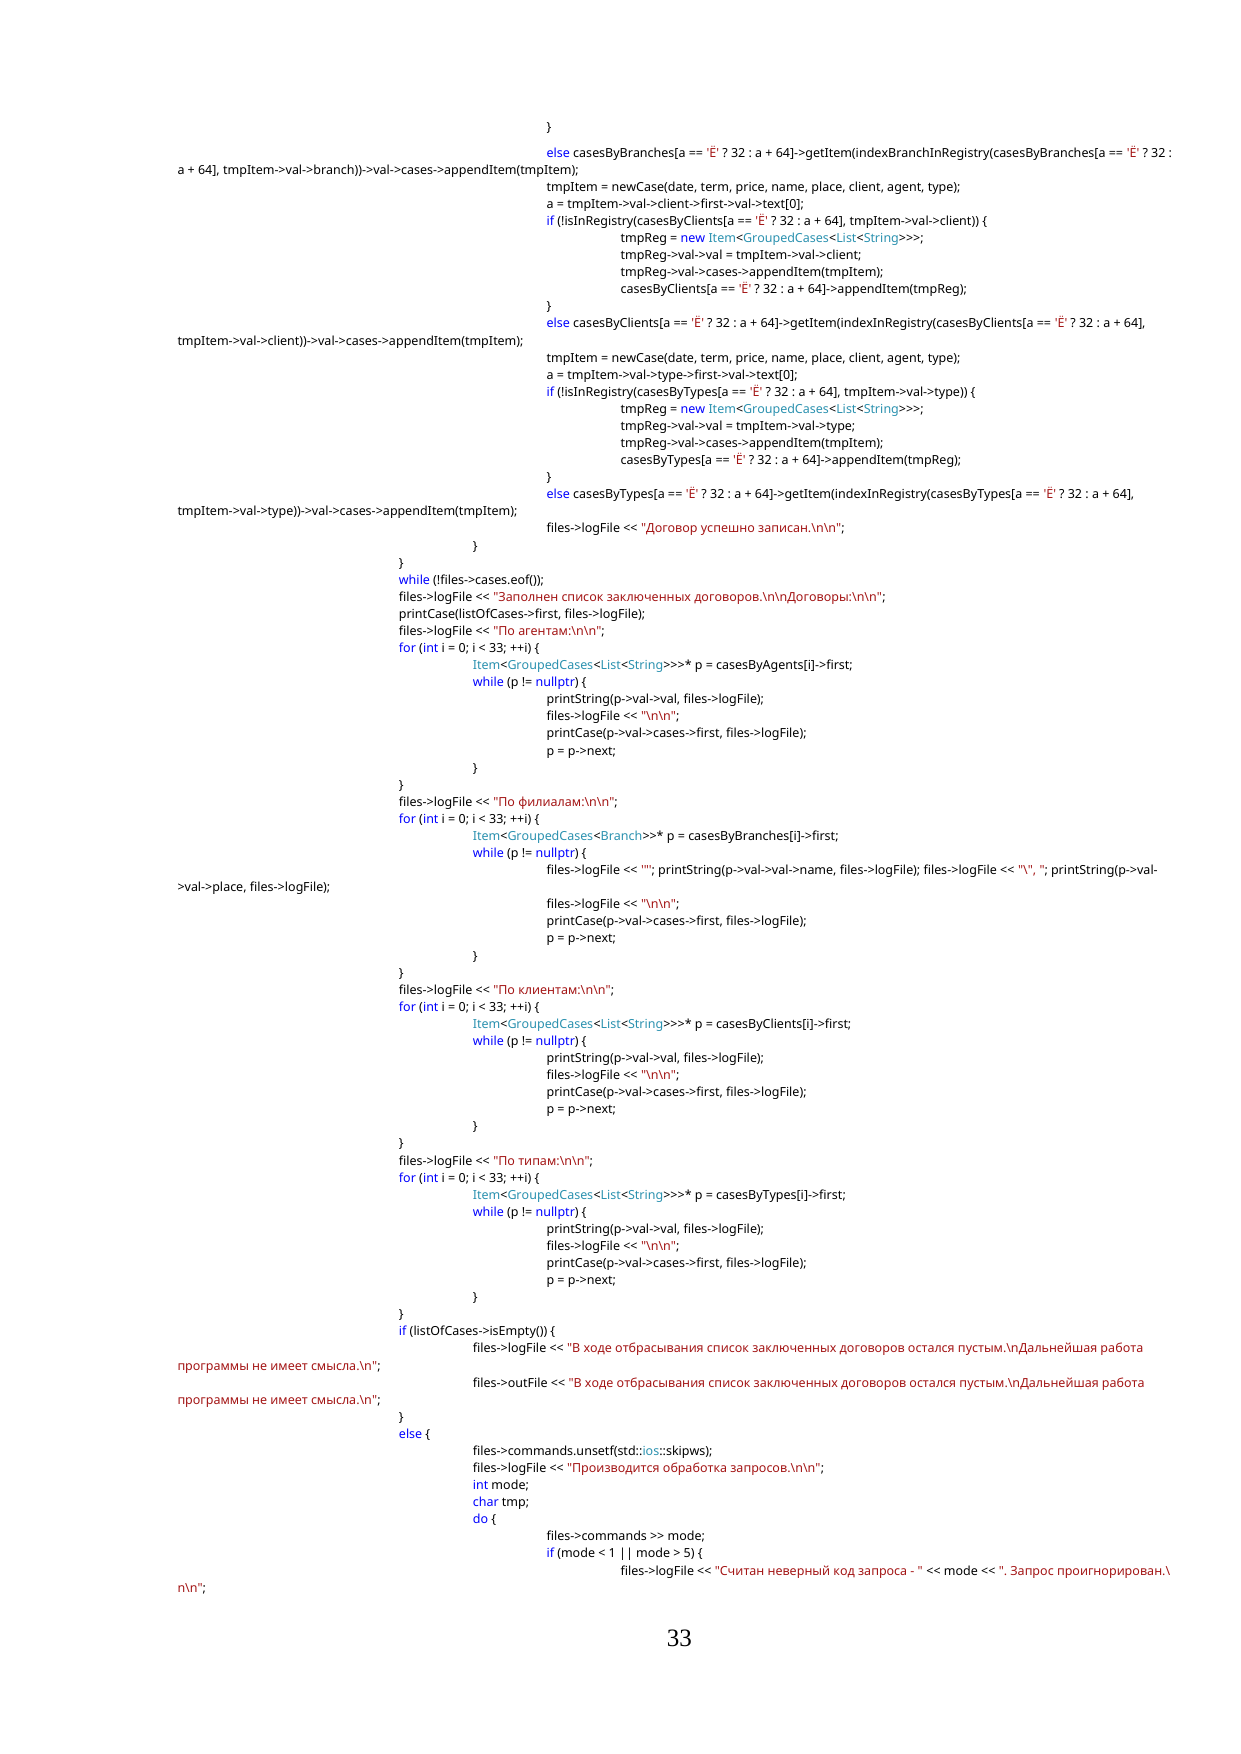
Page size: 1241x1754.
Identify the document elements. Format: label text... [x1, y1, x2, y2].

text printString(p->val->val, files->logFile); [177, 1220, 1181, 1237]
text Item<GroupedCases<List<String>>>* p = casesByTypes[i]->first; [177, 1186, 1181, 1203]
text } [177, 118, 1181, 135]
text printCase(p->val->cases->first, files->logFile); [177, 724, 1181, 742]
text else { [177, 1425, 1181, 1442]
text } [177, 537, 1181, 554]
text for (int i = 0; i < 33; ++i) { [177, 639, 1181, 656]
text Item<GroupedCases<Branch>>* p = casesByBranches[i]->first; [177, 827, 1181, 844]
text files->logFile << "По типам:\n\n"; [177, 1152, 1181, 1169]
text } [177, 554, 1181, 571]
text for (int i = 0; i < 33; ++i) { [177, 1169, 1181, 1186]
text files->commands.unsetf(std::ios::skipws); [177, 1442, 1181, 1459]
text tmpItem = newCase(date, term, price, name, place, client, agent, type); [177, 178, 1181, 195]
text else casesByTypes[a == 'Ё' ? 32 : a + 64]->getItem(indexInRegistry(casesByTypes[a == 'Ё' ? 32 : a + 64], tmpItem->val->type))->val->cases->appendItem(tmpItem); [177, 485, 1181, 519]
text printString(p->val->val, files->logFile); [177, 690, 1181, 707]
text tmpReg->val->cases->appendItem(tmpItem); [177, 263, 1181, 280]
text files->logFile << "По клиентам:\n\n"; [177, 981, 1181, 998]
text } [177, 1408, 1181, 1425]
text files->commands >> mode; [177, 1527, 1181, 1544]
text tmpReg = new Item<GroupedCases<List<String>>>; [177, 400, 1181, 417]
text int mode; [177, 1476, 1181, 1493]
text } [177, 776, 1181, 793]
text files->logFile << "\n\n"; [177, 1237, 1181, 1254]
text files->logFile << "Договор успешно записан.\n\n"; [177, 519, 1181, 537]
text printCase(p->val->cases->first, files->logFile); [177, 1254, 1181, 1271]
text } [177, 1134, 1181, 1152]
text do { [177, 1510, 1181, 1527]
text while (p != nullptr) { [177, 673, 1181, 690]
text for (int i = 0; i < 33; ++i) { [177, 810, 1181, 827]
text while (p != nullptr) { [177, 1203, 1181, 1220]
text Item<GroupedCases<List<String>>>* p = casesByAgents[i]->first; [177, 656, 1181, 673]
text a = tmpItem->val->type->first->val->text[0]; [177, 366, 1181, 383]
text } [177, 297, 1181, 314]
text for (int i = 0; i < 33; ++i) { [177, 998, 1181, 1015]
text files->outFile << "В ходе отбрасывания список заключенных договоров остался пустым.\nДальнейшая работа программы не имеет смысла.\n"; [177, 1374, 1181, 1408]
text if (mode < 1 || mode > 5) { [177, 1544, 1181, 1562]
text } [177, 468, 1181, 485]
text tmpReg = new Item<GroupedCases<List<String>>>; [177, 229, 1181, 246]
text files->logFile << "В ходе отбрасывания список заключенных договоров остался пустым.\nДальнейшая работа программы не имеет смысла.\n"; [177, 1339, 1181, 1374]
text p = p->next; [177, 742, 1181, 759]
text if (!isInRegistry(casesByTypes[a == 'Ё' ? 32 : a + 64], tmpItem->val->type)) { [177, 383, 1181, 400]
text while (p != nullptr) { [177, 1032, 1181, 1049]
text files->logFile << "\n\n"; [177, 707, 1181, 724]
text } [177, 1288, 1181, 1305]
text printCase(listOfCases->first, files->logFile); [177, 605, 1181, 622]
text while (p != nullptr) { [177, 844, 1181, 861]
text files->logFile << "Производится обработка запросов.\n\n"; [177, 1459, 1181, 1476]
text files->logFile << "Считан неверный код запроса - " << mode << ". Запрос проигнорирован.\n\n"; [177, 1562, 1181, 1596]
text printString(p->val->val, files->logFile); [177, 1049, 1181, 1066]
text tmpReg->val->val = tmpItem->val->client; [177, 246, 1181, 263]
text while (!files->cases.eof()); [177, 571, 1181, 588]
text printCase(p->val->cases->first, files->logFile); [177, 912, 1181, 929]
text tmpItem = newCase(date, term, price, name, place, client, agent, type); [177, 349, 1181, 366]
text files->logFile << '"'; printString(p->val->val->name, files->logFile); files->logFile << "\", "; printString(p->val->val->place, files->logFile); [177, 861, 1181, 895]
text Item<GroupedCases<List<String>>>* p = casesByClients[i]->first; [177, 1015, 1181, 1032]
text p = p->next; [177, 929, 1181, 947]
text p = p->next; [177, 1271, 1181, 1288]
text } [177, 759, 1181, 776]
text else casesByBranches[a == 'Ё' ? 32 : a + 64]->getItem(indexBranchInRegistry(casesByBranches[a == 'Ё' ? 32 : a + 64], tmpItem->val->branch))->val->cases->appendItem(tmpItem); [177, 144, 1181, 178]
text } [177, 947, 1181, 964]
text files->logFile << "\n\n"; [177, 895, 1181, 912]
text files->logFile << "По агентам:\n\n"; [177, 622, 1181, 639]
text files->logFile << "Заполнен список заключенных договоров.\n\nДоговоры:\n\n"; [177, 588, 1181, 605]
text casesByClients[a == 'Ё' ? 32 : a + 64]->appendItem(tmpReg); [177, 280, 1181, 297]
text } [177, 964, 1181, 981]
text printCase(p->val->cases->first, files->logFile); [177, 1083, 1181, 1100]
text tmpReg->val->cases->appendItem(tmpItem); [177, 434, 1181, 451]
text casesByTypes[a == 'Ё' ? 32 : a + 64]->appendItem(tmpReg); [177, 451, 1181, 468]
text if (listOfCases->isEmpty()) { [177, 1322, 1181, 1339]
text a = tmpItem->val->client->first->val->text[0]; [177, 195, 1181, 212]
text p = p->next; [177, 1100, 1181, 1117]
text if (!isInRegistry(casesByClients[a == 'Ё' ? 32 : a + 64], tmpItem->val->client)) { [177, 212, 1181, 229]
text char tmp; [177, 1493, 1181, 1510]
text } [177, 1117, 1181, 1134]
text files->logFile << "\n\n"; [177, 1066, 1181, 1083]
text tmpReg->val->val = tmpItem->val->type; [177, 417, 1181, 434]
text else casesByClients[a == 'Ё' ? 32 : a + 64]->getItem(indexInRegistry(casesByClients[a == 'Ё' ? 32 : a + 64], tmpItem->val->client))->val->cases->appendItem(tmpItem); [177, 314, 1181, 349]
text } [177, 1305, 1181, 1322]
text files->logFile << "По филиалам:\n\n"; [177, 793, 1181, 810]
